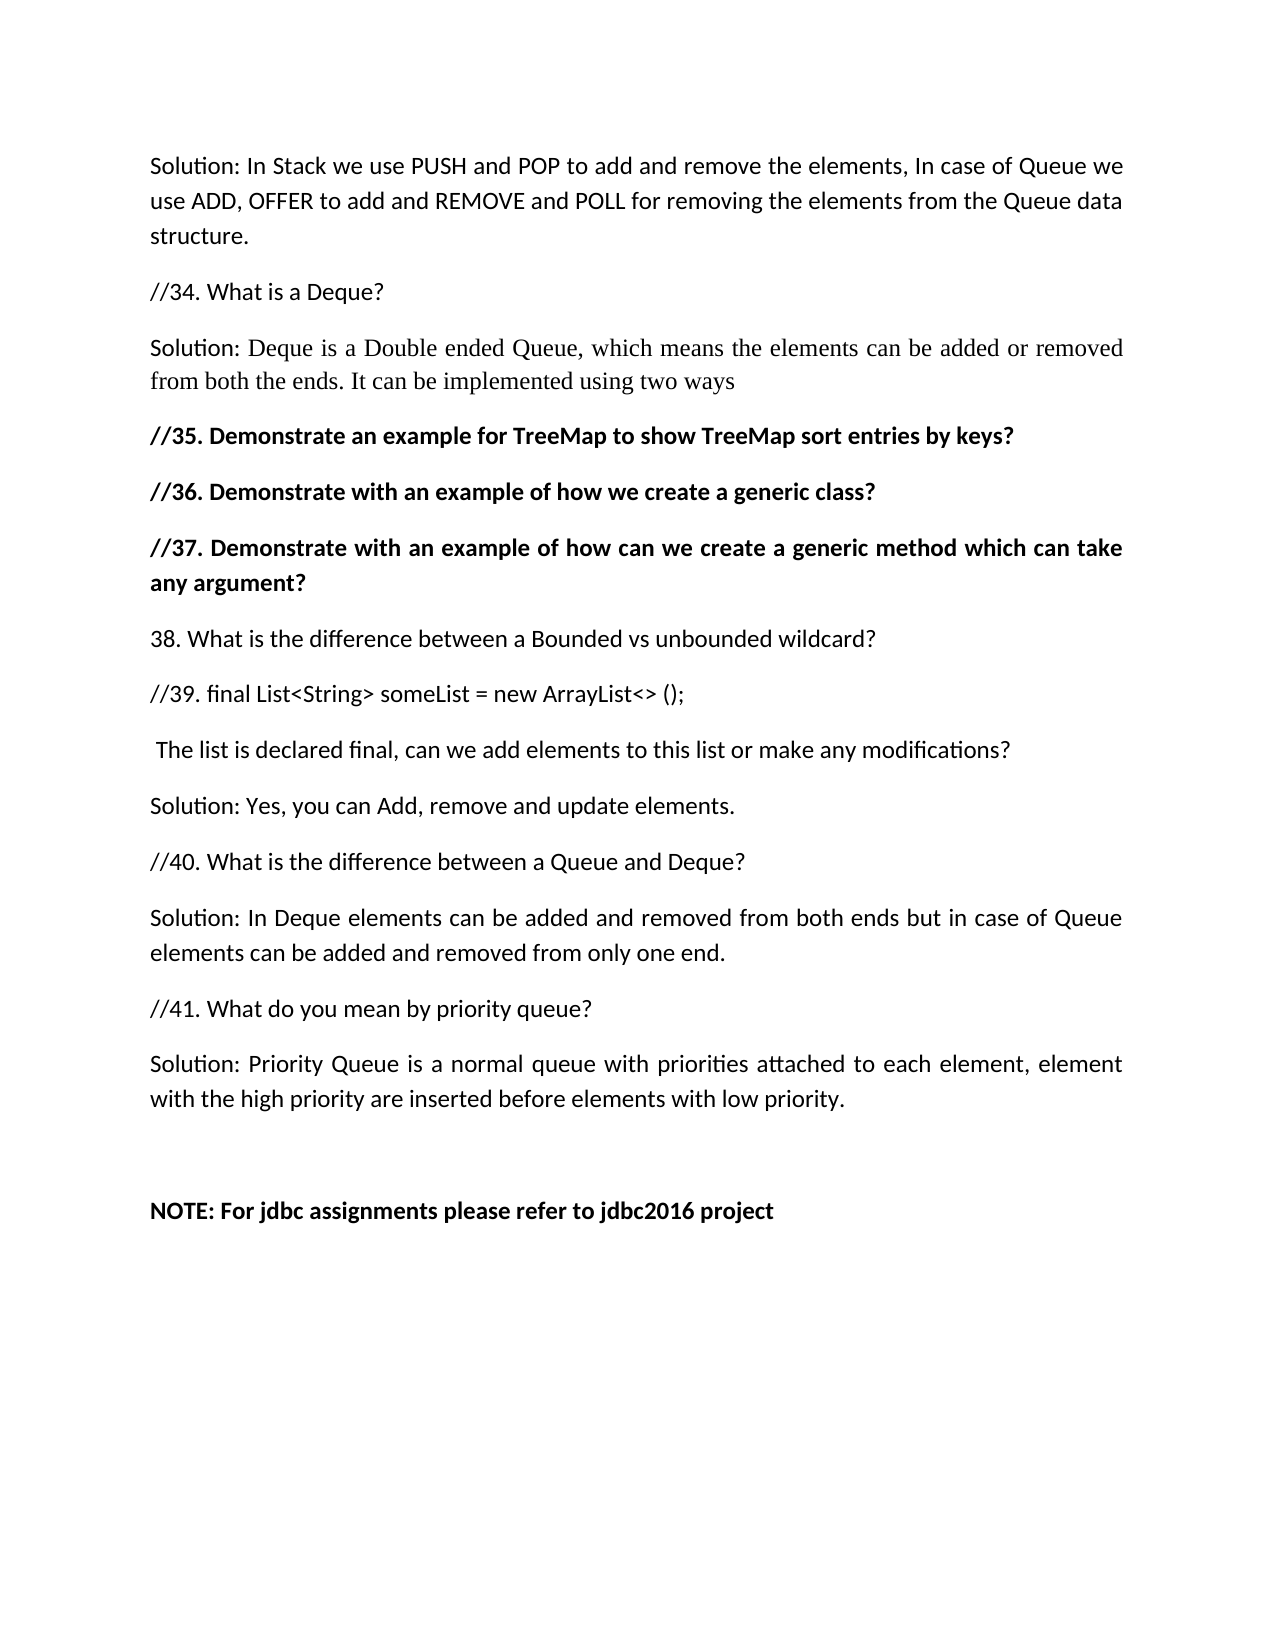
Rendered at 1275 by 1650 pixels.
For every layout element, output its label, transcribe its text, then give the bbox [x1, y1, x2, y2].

text //36. Demonstrate with an example of how we create a generic class? [150, 476, 1125, 507]
text //37. Demonstrate with an example of how can we create a generic method which can take any argument? [150, 532, 1125, 597]
text Solution: Yes, you can Add, remove and update elements. [150, 790, 1125, 821]
text //34. What is a Deque? [150, 276, 1125, 306]
text The list is declared final, can we add elements to this list or make any modifications? [150, 734, 1125, 765]
text //39. final List<String> someList = new ArrayList<> (); [150, 679, 1125, 709]
text NOTE: For jdbc assignments please refer to jdbc2016 project [150, 1195, 1125, 1226]
text Solution: In Stack we use PUSH and POP to add and remove the elements, In case of Queue we use ADD, OFFER to add and REMOVE and POLL for removing the elements from the Queue data structure. [150, 150, 1125, 251]
text Solution: Deque is a Double ended Queue, which means the elements can be added or removed from both the ends. It can be implemented using two ways [150, 332, 1125, 395]
text 38. What is the difference between a Bounded vs unbounded wildcard? [150, 623, 1125, 653]
text //35. Demonstrate an example for TreeMap to show TreeMap sort entries by keys? [150, 420, 1125, 451]
text //40. What is the difference between a Queue and Deque? [150, 846, 1125, 877]
text //41. What do you mean by priority queue? [150, 993, 1125, 1023]
text Solution: In Deque elements can be added and removed from both ends but in case of Queue elements can be added and removed from only one end. [150, 902, 1125, 967]
text Solution: Priority Queue is a normal queue with priorities attached to each element, element with the high priority are inserted before elements with low priority. [150, 1049, 1125, 1114]
